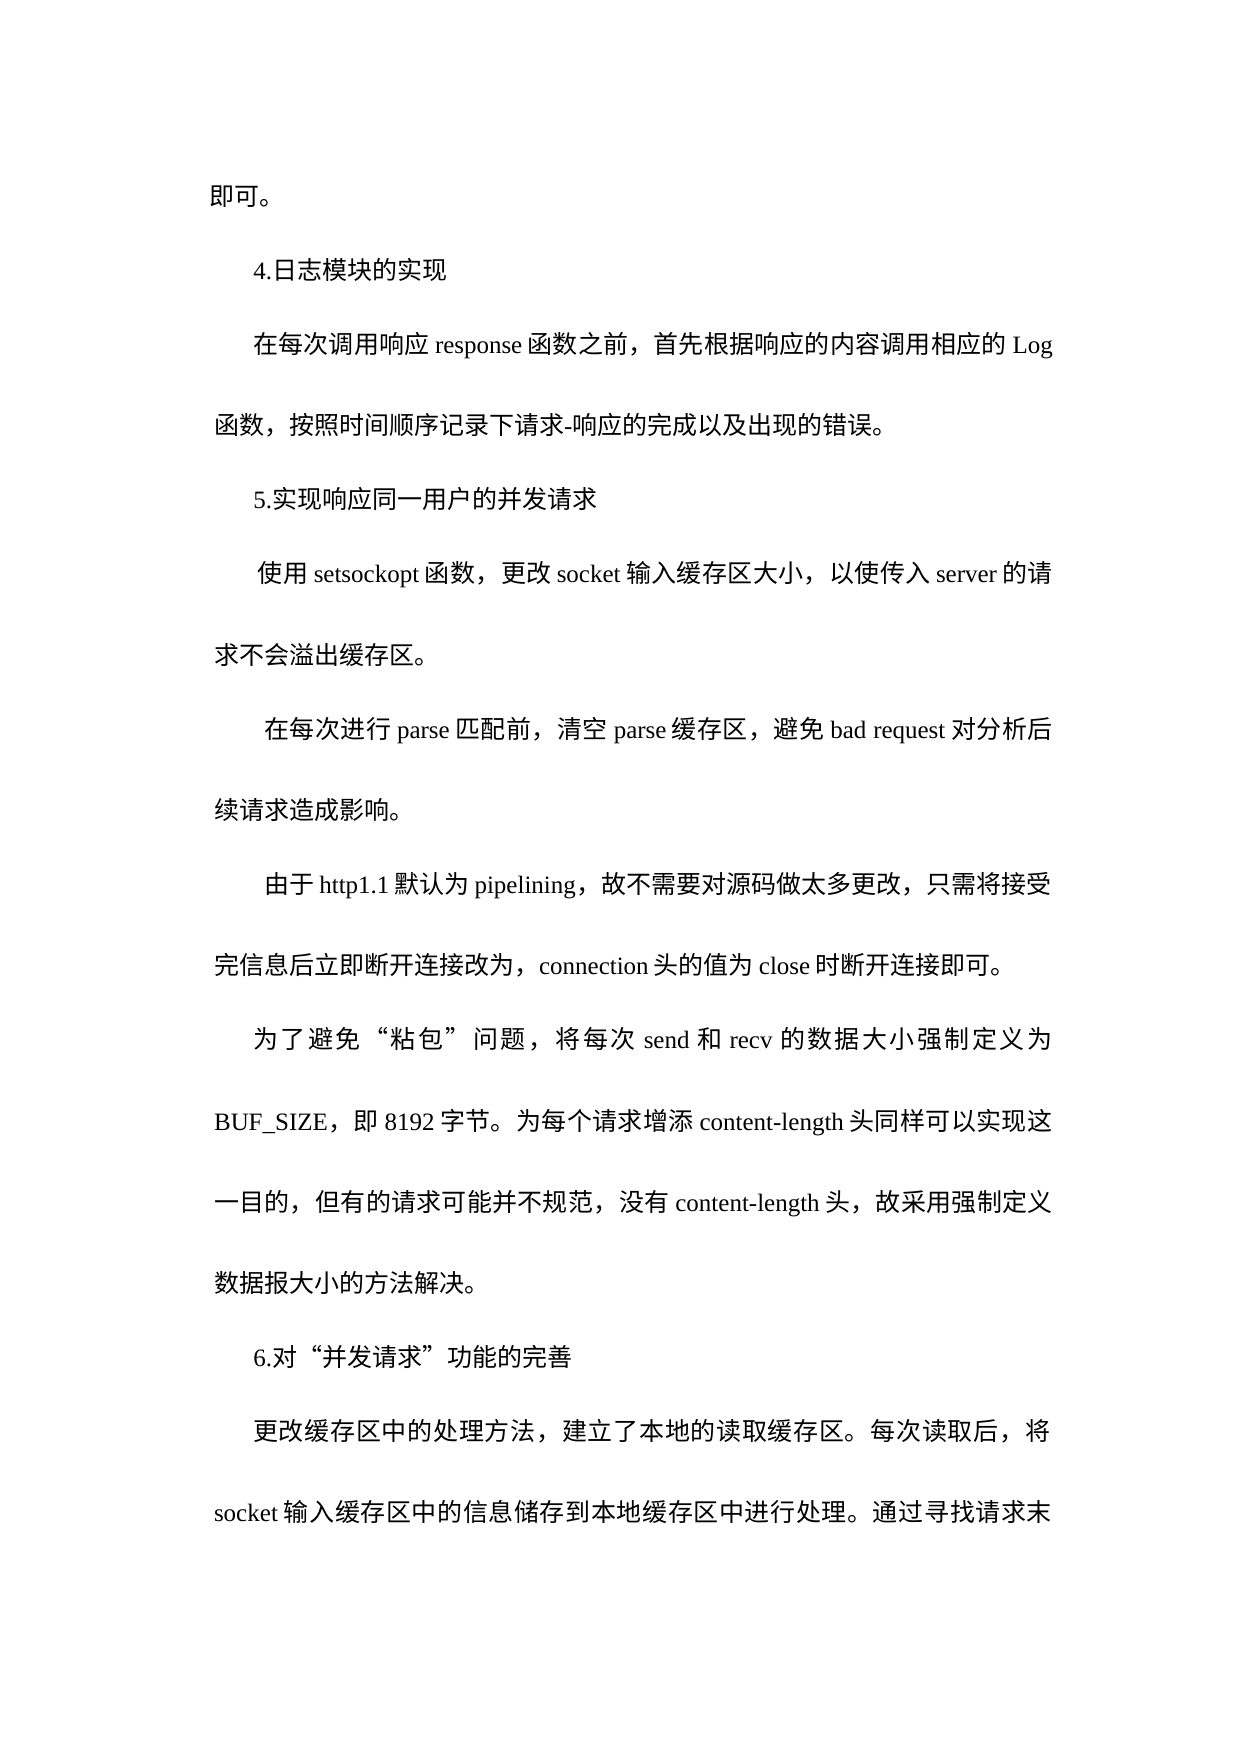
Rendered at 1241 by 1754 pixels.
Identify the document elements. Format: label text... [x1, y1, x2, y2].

list 由于http1.1默认为pipelining，故不需要对源码做太多更改，只需将接受完信息后立即断开连接改为，connection头的值为close时断开连接即可。 [214, 850, 1053, 996]
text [209, 162, 1053, 227]
list 为了避免“粘包”问题，将每次send和recv的数据大小强制定义为BUF_SIZE，即8192字节。为每个请求增添content-length头同样可以实现这一目的，但有的请求可能并不规范，没有content-length头，故采用强制定义数据报大小的方法解决。 [214, 1005, 1053, 1314]
list 使用setsockopt函数，更改socket输入缓存区大小，以使传入server的请求不会溢出缓存区。 [214, 539, 1053, 686]
list 5.实现响应同一用户的并发请求 [214, 465, 1053, 530]
list 在每次进行parse匹配前，清空parse缓存区，避免bad request对分析后续请求造成影响。 [214, 695, 1053, 841]
list 4.日志模块的实现 [214, 236, 1053, 301]
list 在每次调用响应response函数之前，首先根据响应的内容调用相应的Log函数，按照时间顺序记录下请求-响应的完成以及出现的错误。 [214, 310, 1053, 456]
list 6.对“并发请求”功能的完善 [214, 1323, 1053, 1388]
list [214, 1397, 1053, 1543]
